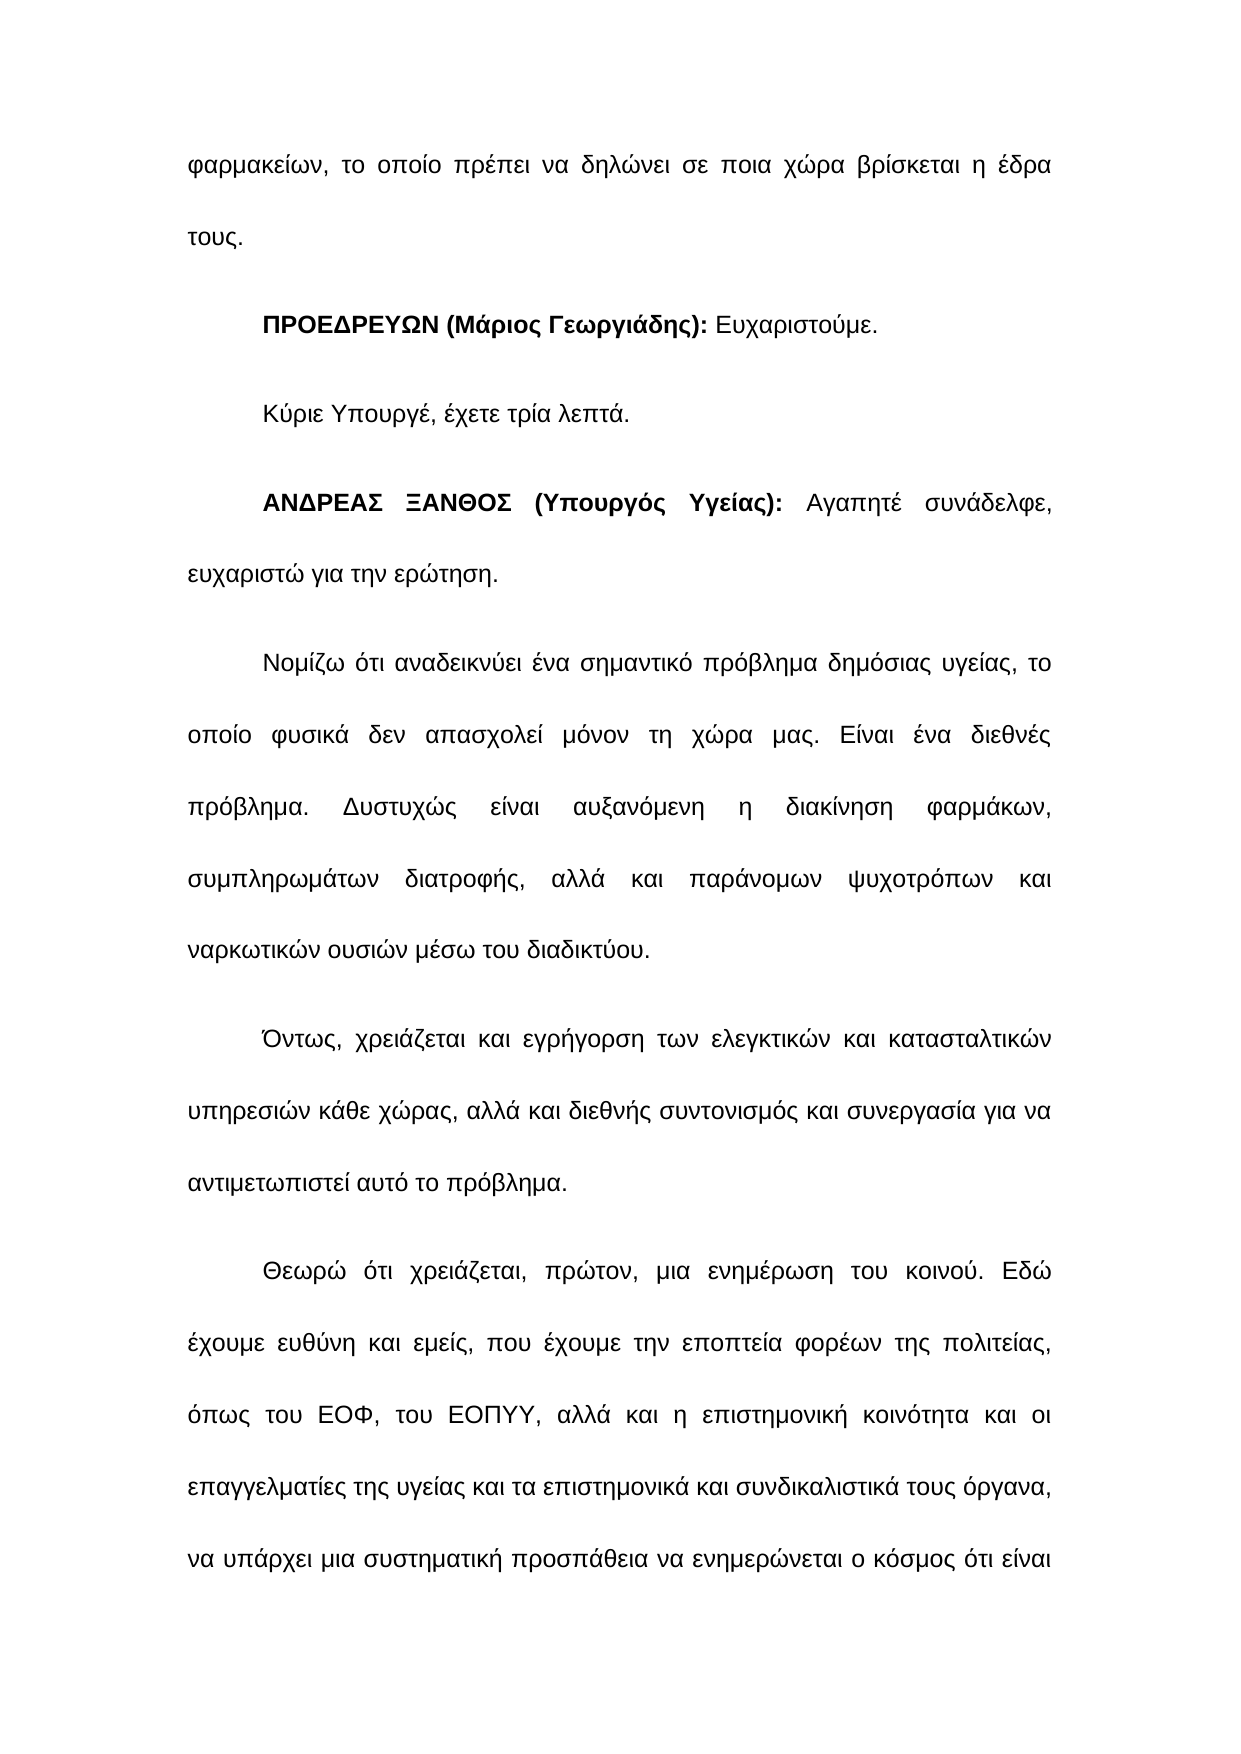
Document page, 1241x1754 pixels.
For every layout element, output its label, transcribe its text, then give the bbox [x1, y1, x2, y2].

text Όντως, χρειάζεται και εγρήγορση των ελεγκτικών και κατασταλτικών υπηρεσιών κάθε χώρας, αλλά και διεθνής συντονισμός και συνεργασία για να αντιμετωπιστεί αυτό το πρόβλημα. [187, 1024, 1053, 1196]
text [187, 1256, 1053, 1572]
text ΠΡΟΕΔΡΕΥΩΝ (Μάριος Γεωργιάδης): Ευχαριστούμε. [187, 310, 1053, 339]
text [187, 150, 1053, 251]
text Νομίζω ότι αναδεικνύει ένα σημαντικό πρόβλημα δημόσιας υγείας, το οποίο φυσικά δεν απασχολεί μόνον τη χώρα μας. Είναι ένα διεθνές πρόβλημα. Δυστυχώς είναι αυξανόμενη η διακίνηση φαρμάκων, συμπληρωμάτων διατροφής, αλλά και παράνομων ψυχοτρόπων και ναρκωτικών ουσιών μέσω του διαδικτύου. [187, 648, 1053, 964]
text ΑΝΔΡΕΑΣ ΞΑΝΘΟΣ (Υπουργός Υγείας): Αγαπητέ συνάδελφε, ευχαριστώ για την ερώτηση. [187, 487, 1053, 588]
text Κύριε Υπουργέ, έχετε τρία λεπτά. [187, 399, 1053, 428]
